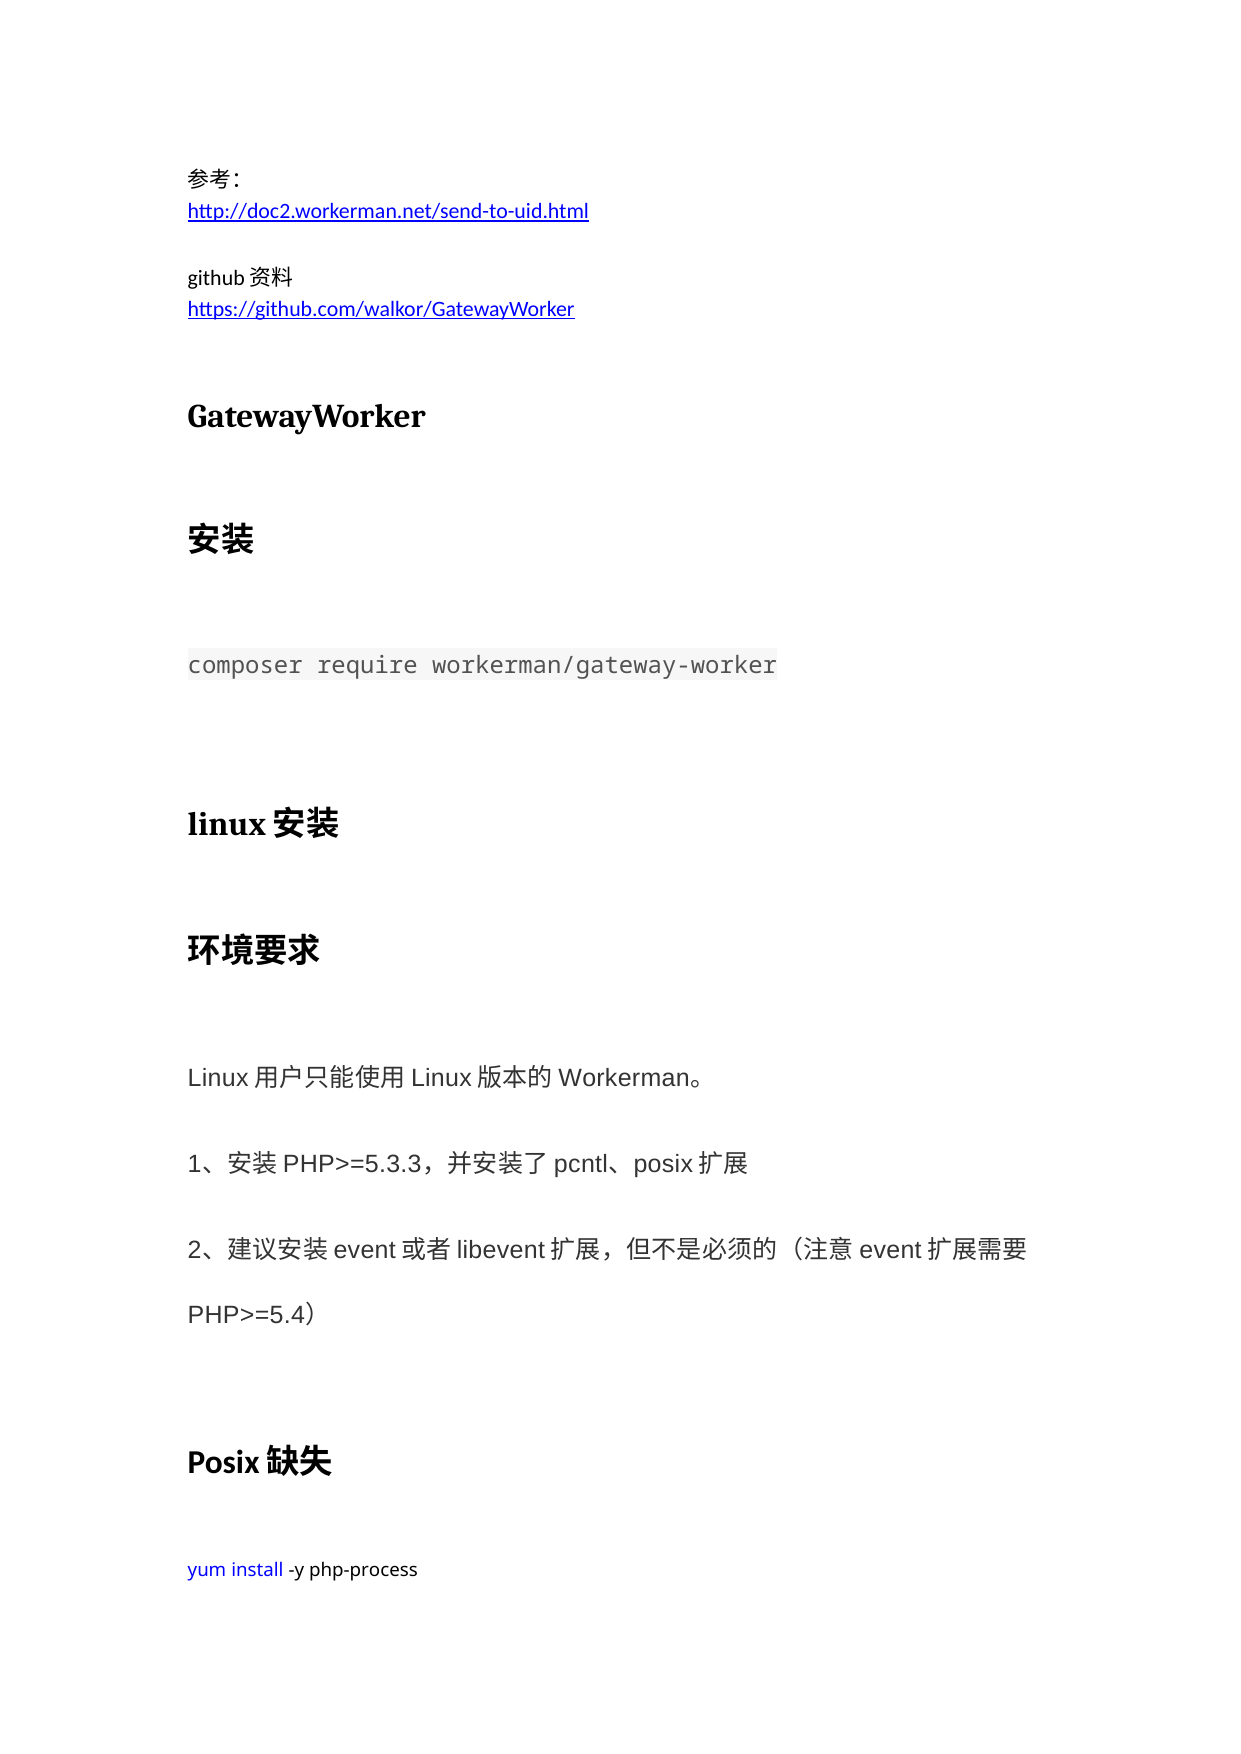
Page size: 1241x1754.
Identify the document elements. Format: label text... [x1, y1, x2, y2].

text http://doc2.workerman.net/send-to-uid.html [187, 194, 1053, 227]
subtitle 环境要求 [187, 916, 1053, 981]
text 参考： [187, 162, 1053, 194]
subtitle GatewayWorker [187, 384, 1053, 449]
text github资料 [187, 259, 1053, 292]
text yum install -y php-process [187, 1553, 1053, 1586]
text 2、建议安装event或者libevent扩展，但不是必须的（注意event扩展需要PHP>=5.4） [187, 1215, 1053, 1345]
subtitle Posix缺失 [187, 1426, 1053, 1491]
text Linux用户只能使用Linux版本的Workerman。 [187, 1043, 1053, 1108]
subtitle linux安装 [187, 788, 1053, 853]
text https://github.com/walkor/GatewayWorker [187, 292, 1053, 324]
text composer require workerman/gateway-worker [187, 631, 1053, 696]
subtitle 安装 [187, 504, 1053, 569]
text 1、安装PHP>=5.3.3，并安装了pcntl、posix扩展 [187, 1129, 1053, 1194]
